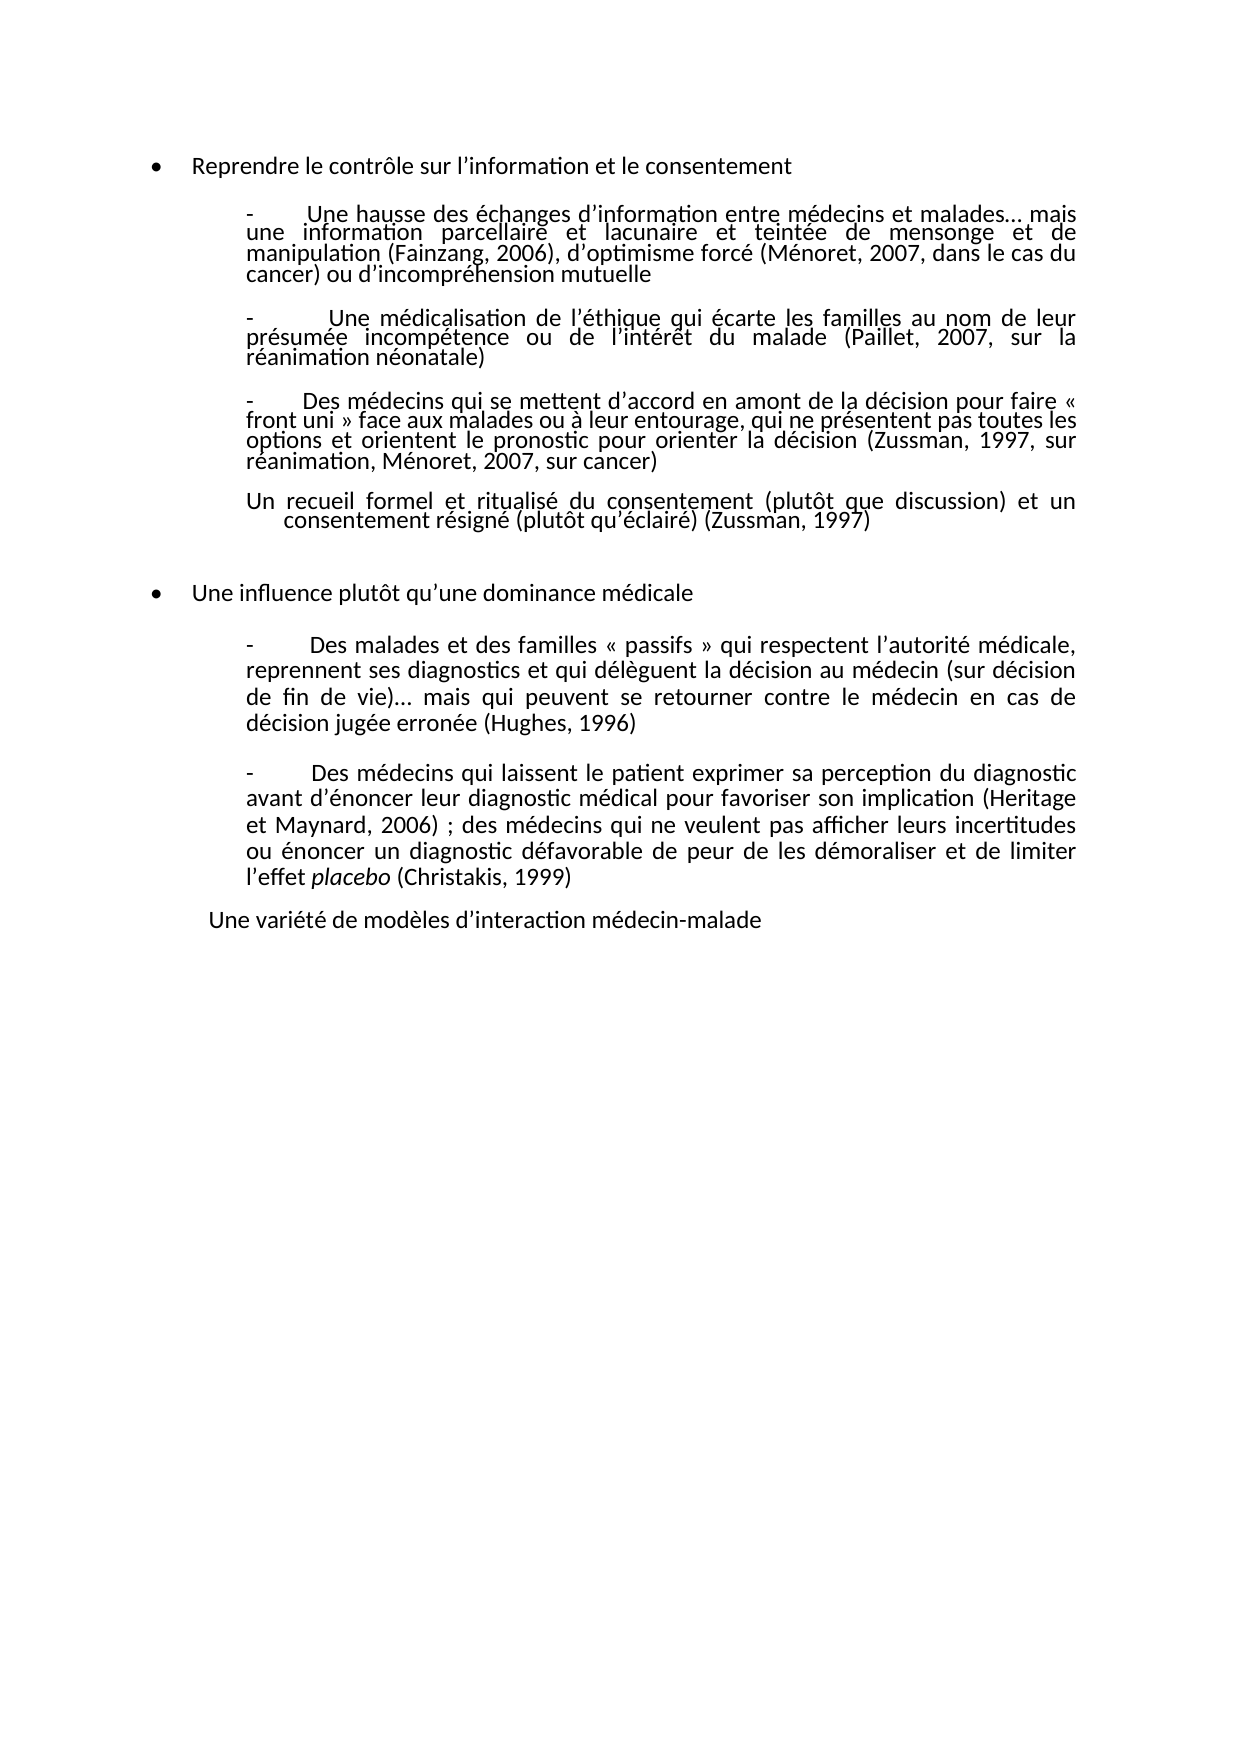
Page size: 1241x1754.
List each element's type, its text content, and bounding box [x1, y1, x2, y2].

text - Une hausse des échanges d’information entre médecins et malades… mais une information parcellaire et lacunaire et teintée de mensonge et de manipulation (Fainzang, 2006), d’optimisme forcé (Ménoret, 2007, dans le cas du cancer) ou d’incompréhension mutuelle [246, 206, 1078, 289]
text • Une influence plutôt qu’une dominance médicale [150, 577, 1090, 608]
text - Des malades et des familles « passifs » qui respectent l’autorité médicale, reprennent ses diagnostics et qui délèguent la décision au médecin (sur décision de fin de vie)… mais qui peuvent se retourner contre le médecin en cas de décision jugée erronée (Hughes, 1996) [246, 633, 1078, 738]
text Une variété de modèles d’interaction médecin-malade [208, 904, 1090, 935]
text - Une médicalisation de l’éthique qui écarte les familles au nom de leur présumée incompétence ou de l’intérêt du malade (Paillet, 2007, sur la réanimation néonatale) [246, 309, 1078, 372]
text - Des médecins qui se mettent d’accord en amont de la décision pour faire « front uni » face aux malades ou à leur entourage, qui ne présentent pas toutes les options et orientent le pronostic pour orienter la décision (Zussman, 1997, sur réanimation, Ménoret, 2007, sur cancer) [246, 393, 1078, 476]
text • Reprendre le contrôle sur l’information et le consentement [150, 150, 1090, 181]
text Un recueil formel et ritualisé du consentement (plutôt que discussion) et un consentement résigné (plutôt qu’éclairé) (Zussman, 1997) [246, 493, 1078, 534]
text - Des médecins qui laissent le patient exprimer sa perception du diagnostic avant d’énoncer leur diagnostic médical pour favoriser son implication (Heritage et Maynard, 2006) ; des médecins qui ne veulent pas afficher leurs incertitudes ou énoncer un diagnostic défavorable de peur de les démoraliser et de limiter l’effet placebo (Christakis, 1999) [246, 761, 1078, 892]
